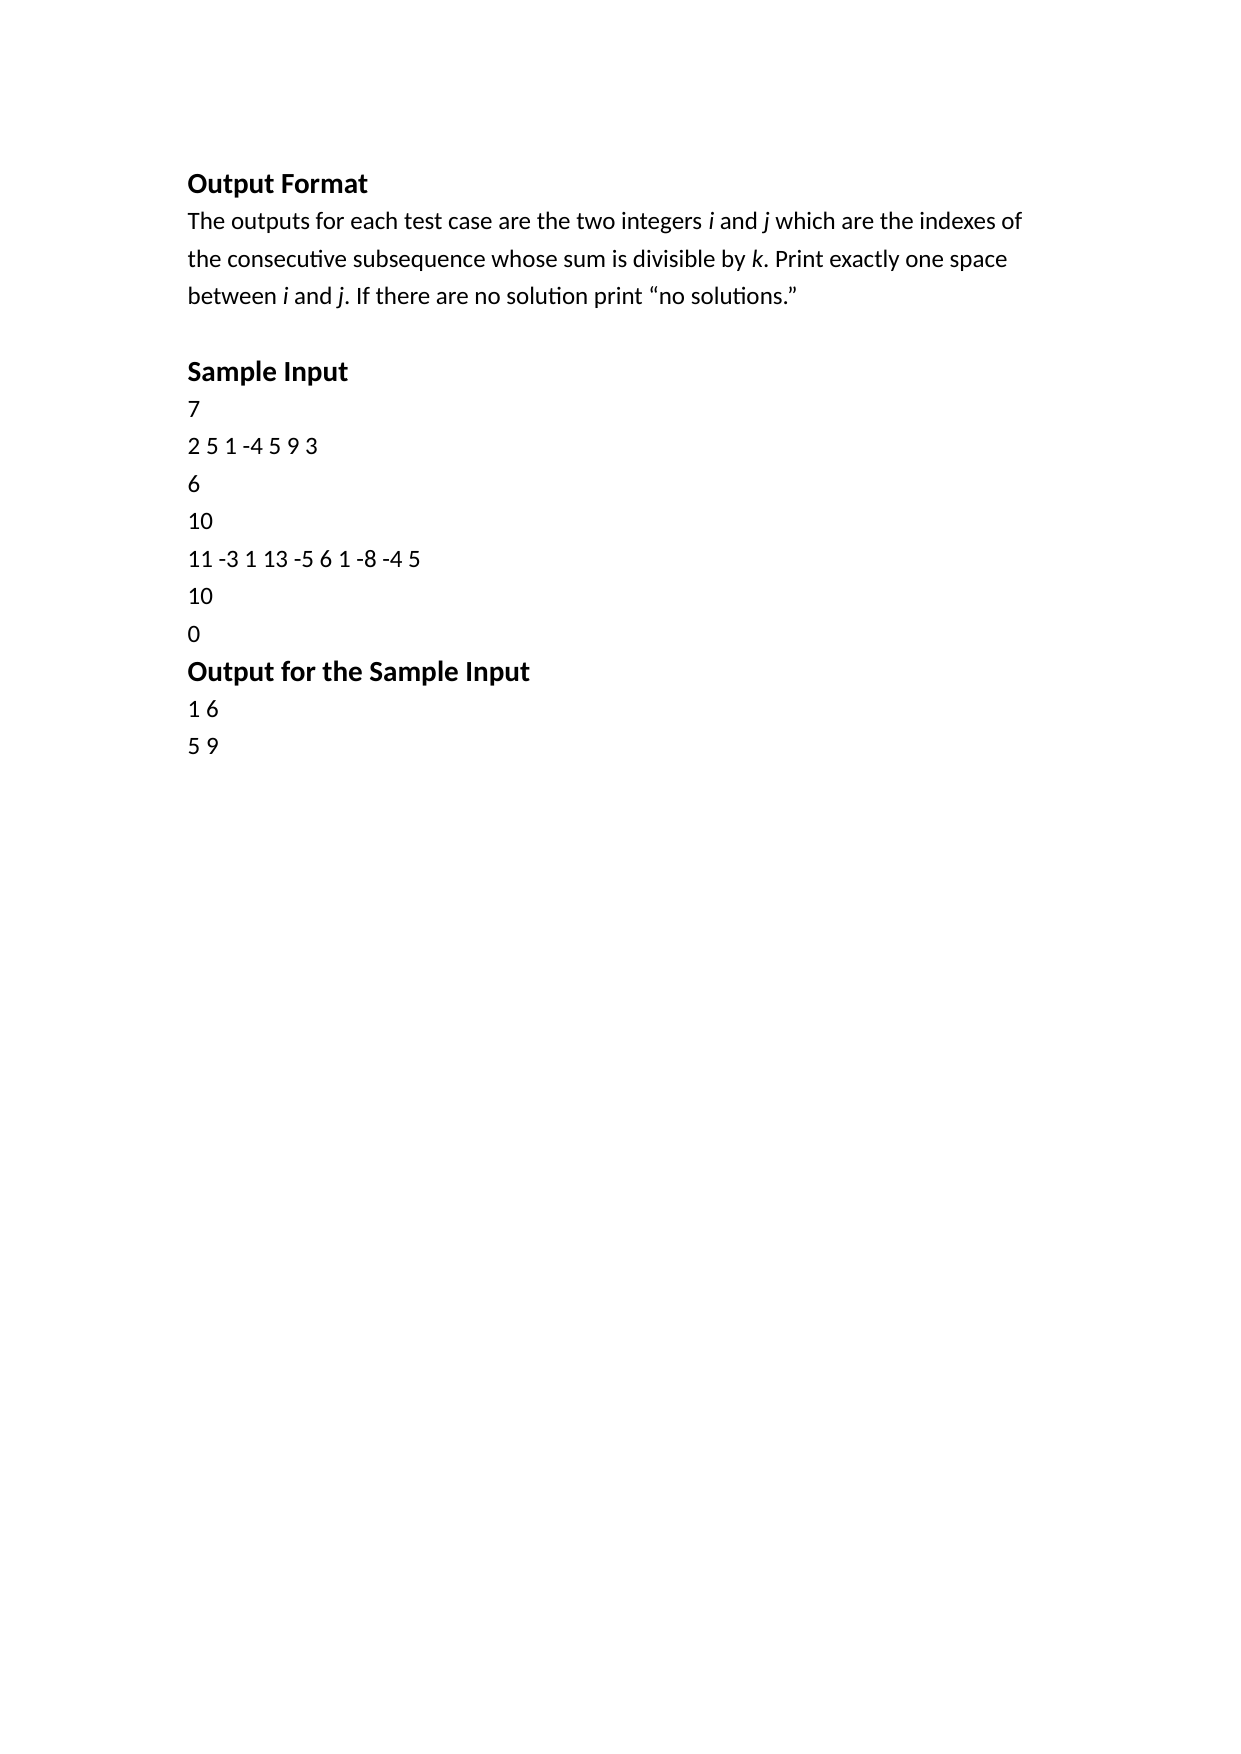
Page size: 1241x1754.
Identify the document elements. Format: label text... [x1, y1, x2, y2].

text Sample Input [187, 352, 1053, 389]
text 10 [187, 577, 1053, 614]
text 6 [187, 464, 1053, 502]
text Output for the Sample Input [187, 652, 1053, 689]
text 0 [187, 614, 1053, 652]
text 1 6 [187, 689, 1053, 727]
text 2 5 1 -4 5 9 3 [187, 427, 1053, 464]
text 7 [187, 389, 1053, 427]
text The outputs for each test case are the two integers i and j which are the indexes of the consecutive subsequence whose sum is divisible by k. Print exactly one space between i and j. If there are no solution print “no solutions.” [187, 202, 1053, 314]
text Output Format [187, 164, 1053, 202]
text 10 [187, 502, 1053, 539]
text 11 -3 1 13 -5 6 1 -8 -4 5 [187, 539, 1053, 577]
text 5 9 [187, 727, 1053, 764]
